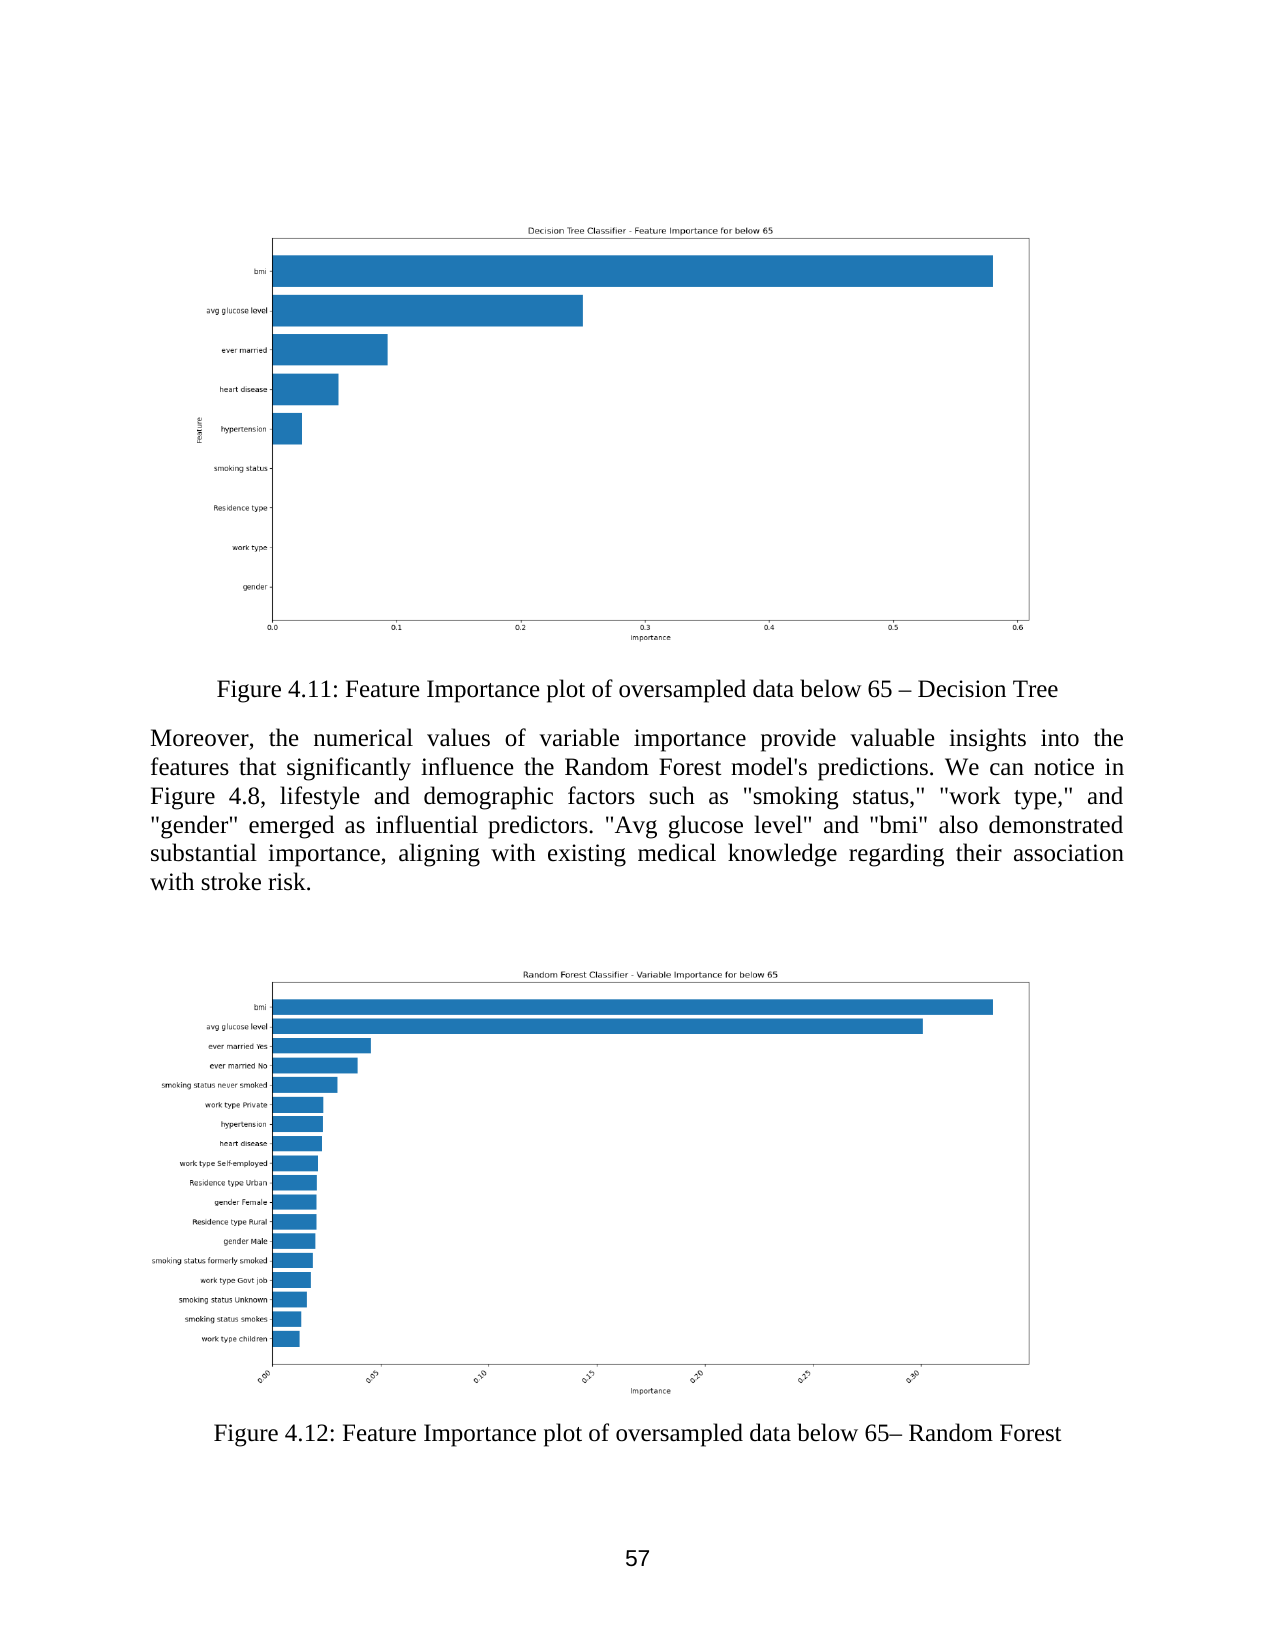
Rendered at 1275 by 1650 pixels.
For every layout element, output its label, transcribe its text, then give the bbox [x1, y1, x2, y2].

picture [150, 178, 1125, 674]
text Figure 4.12: Feature Importance plot of oversampled data below 65– Random Forest [150, 1418, 1125, 1446]
text Moreover, the numerical values of variable importance provide valuable insights into the features that significantly influence the Random Forest model's predictions. We can notice in Figure 4.8, lifestyle and demographic factors such as "smoking status," "work type," and "gender" emerged as influential predictors. "Avg glucose level" and "bmi" also demonstrated substantial importance, aligning with existing medical knowledge regarding their association with stroke risk. [150, 723, 1125, 896]
picture [150, 922, 1125, 1418]
text Figure 4.11: Feature Importance plot of oversampled data below 65 – Decision Tree [150, 674, 1125, 703]
